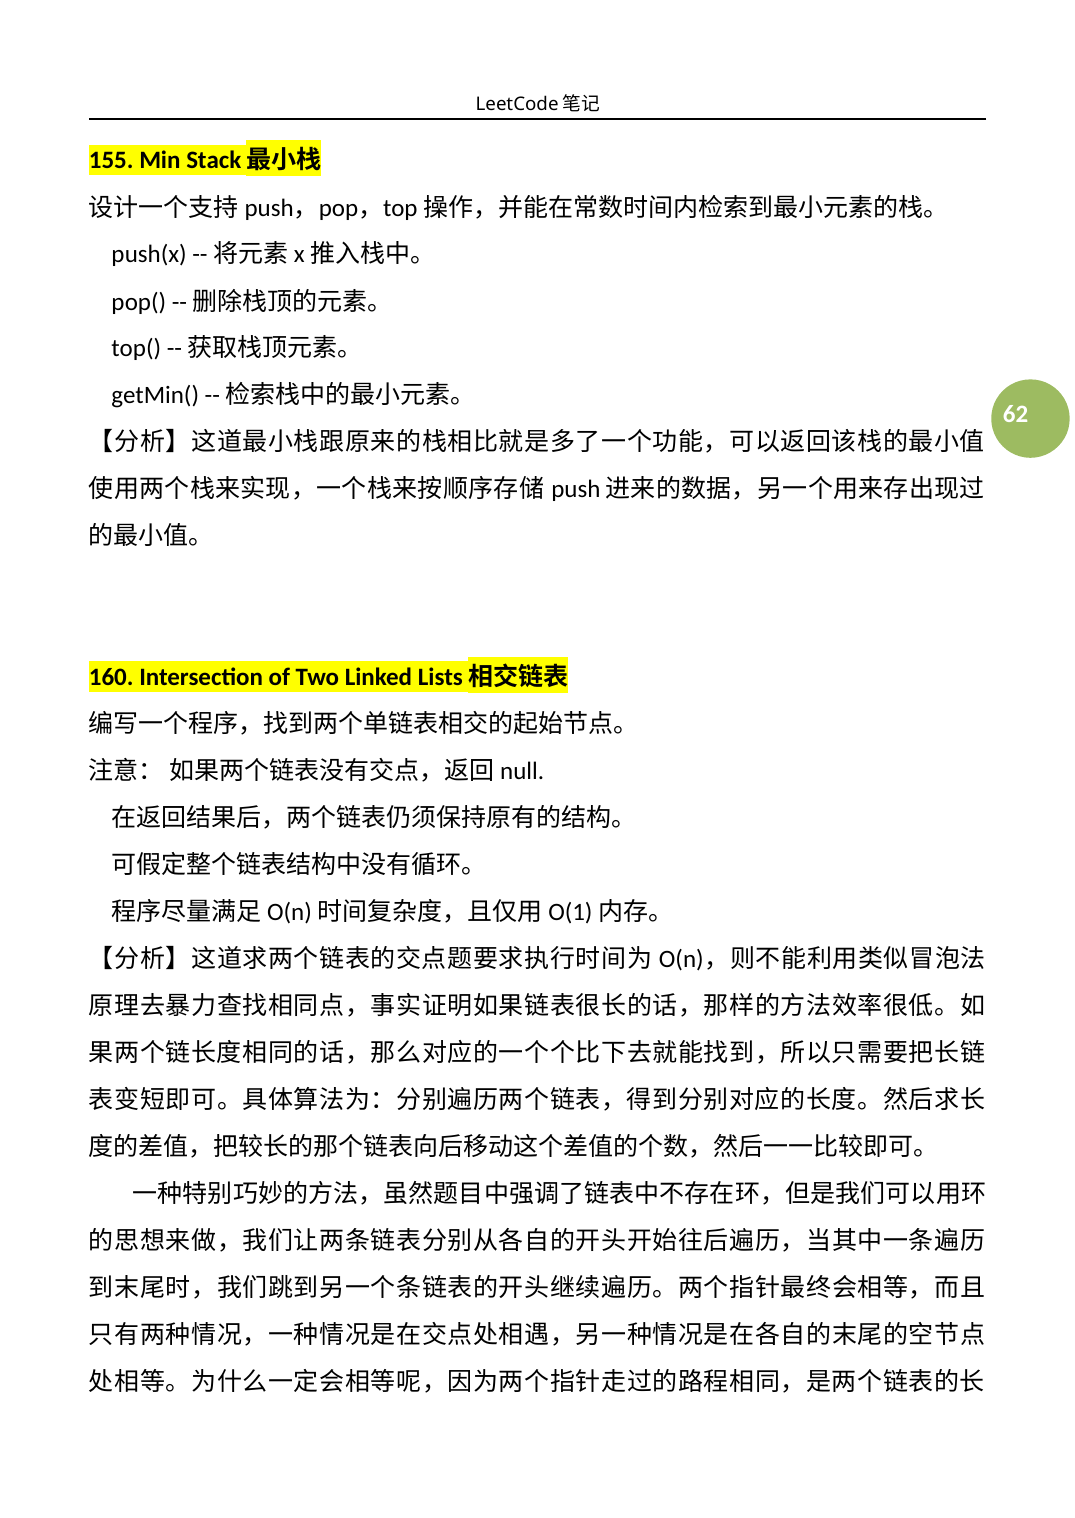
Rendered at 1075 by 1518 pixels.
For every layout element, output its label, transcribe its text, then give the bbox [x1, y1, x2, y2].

text 在返回结果后，两个链表仍须保持原有的结构。 [89, 792, 986, 839]
text 【分析】这道求两个链表的交点题要求执行时间为O(n)，则不能利用类似冒泡法原理去暴力查找相同点，事实证明如果链表很长的话，那样的方法效率很低。如果两个链长度相同的话，那么对应的一个个比下去就能找到，所以只需要把长链表变短即可。具体算法为：分别遍历两个链表，得到分别对应的长度。然后求长度的差值，把较长的那个链表向后移动这个差值的个数，然后一一比较即可。 [89, 933, 986, 1168]
text 可假定整个链表结构中没有循环。 [89, 839, 986, 886]
text 设计一个支持 push，pop，top 操作，并能在常数时间内检索到最小元素的栈。 [89, 182, 986, 229]
text push(x) -- 将元素 x 推入栈中。 [89, 229, 986, 276]
subtitle 160. Intersection of Two Linked Lists相交链表 [89, 651, 986, 698]
text 注意： 如果两个链表没有交点，返回 null. [89, 745, 986, 792]
text getMin() -- 检索栈中的最小元素。 [89, 369, 986, 417]
text 程序尽量满足 O(n) 时间复杂度，且仅用 O(1) 内存。 [89, 886, 986, 933]
text top() -- 获取栈顶元素。 [89, 323, 986, 369]
text 编写一个程序，找到两个单链表相交的起始节点。 [89, 698, 986, 745]
text pop() -- 删除栈顶的元素。 [89, 276, 986, 323]
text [89, 1168, 986, 1403]
text 【分析】这道最小栈跟原来的栈相比就是多了一个功能，可以返回该栈的最小值。使用两个栈来实现，一个栈来按顺序存储push进来的数据，另一个用来存出现过的最小值。 [89, 417, 986, 557]
subtitle 155. Min Stack最小栈 [89, 135, 986, 182]
